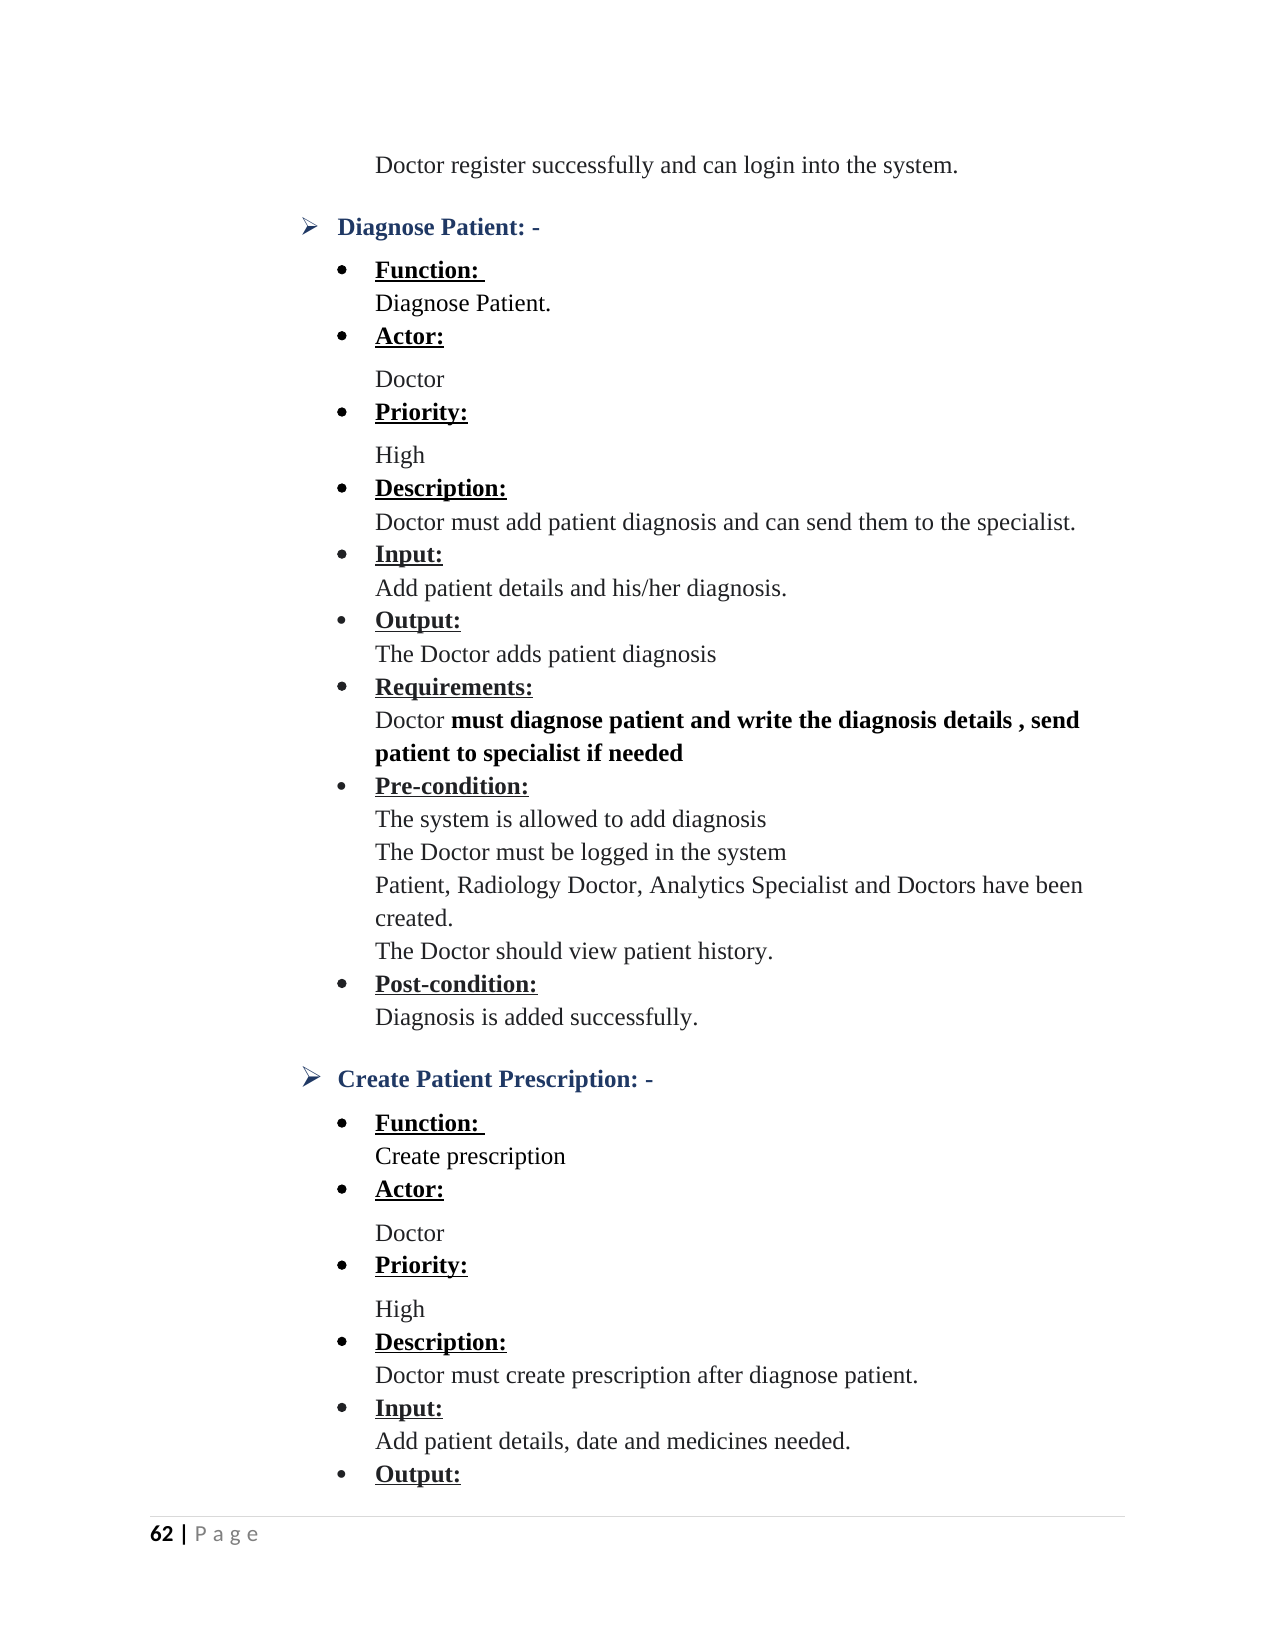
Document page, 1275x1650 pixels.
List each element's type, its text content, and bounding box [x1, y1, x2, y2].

text Doctor must diagnose patient and write the diagnosis details , send patient to specialist if needed [375, 705, 1125, 766]
text Diagnosis is added successfully. [337, 1002, 1125, 1031]
text Add patient details and his/her diagnosis. [337, 573, 1125, 601]
text High [337, 1294, 1125, 1322]
list Priority: [337, 1251, 1125, 1279]
text The Doctor must be logged in the system [375, 837, 1125, 866]
list Pre-condition: [337, 771, 1125, 799]
text Doctor [337, 364, 1125, 393]
text Doctor must add patient diagnosis and can send them to the specialist. [337, 507, 1125, 535]
text The Doctor adds patient diagnosis [337, 639, 1125, 667]
list Output: [337, 606, 1125, 634]
list Priority: [337, 397, 1125, 426]
list Function: [337, 1108, 1125, 1137]
text The system is allowed to add diagnosis [337, 804, 1125, 832]
text Diagnose Patient. [337, 288, 1125, 317]
list Post-condition: [337, 969, 1125, 998]
list Input: [337, 1393, 1125, 1422]
list Actor: [337, 1174, 1125, 1203]
text Add patient details, date and medicines needed. [337, 1426, 1125, 1454]
list Actor: [337, 321, 1125, 350]
text Doctor must create prescription after diagnose patient. [337, 1360, 1125, 1388]
list Description: [337, 473, 1125, 502]
text Patient, Radiology Doctor, Analytics Specialist and Doctors have been created. [375, 870, 1125, 932]
list Input: [337, 539, 1125, 568]
text Diagnose Patient: - [300, 212, 1125, 241]
text Doctor [337, 1218, 1125, 1246]
text Create Patient Prescription: - [300, 1064, 1125, 1094]
text The Doctor should view patient history. [375, 936, 1125, 964]
list Function: [337, 255, 1125, 284]
list Requirements: [337, 672, 1125, 700]
list Output: [337, 1459, 1125, 1488]
list Description: [337, 1327, 1125, 1356]
text High [337, 441, 1125, 469]
text Create prescription [337, 1141, 1125, 1170]
text Doctor register successfully and can login into the system. [300, 150, 1125, 179]
